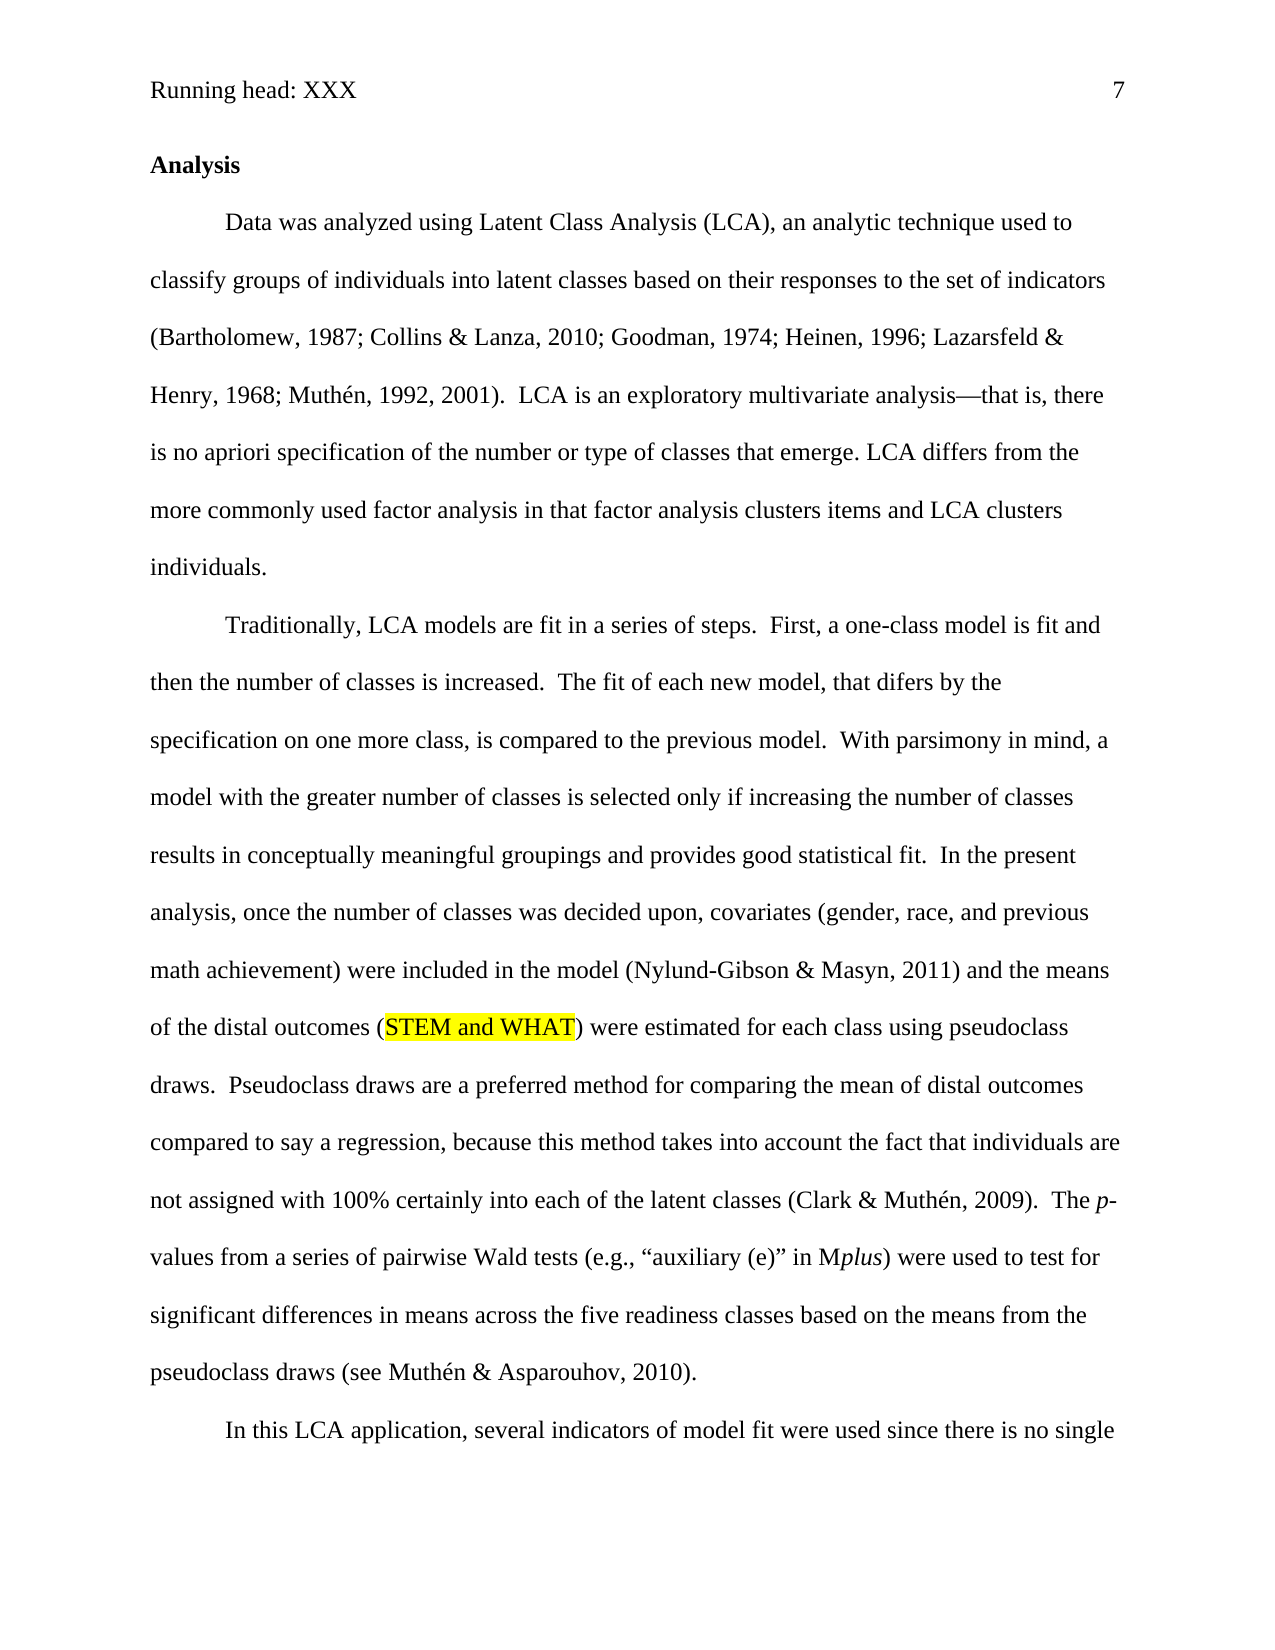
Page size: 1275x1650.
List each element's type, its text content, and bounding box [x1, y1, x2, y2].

text Traditionally, LCA models are fit in a series of steps. First, a one-class model is fit and then the number of classes is increased. The fit of each new model, that difers by the specification on one more class, is compared to the previous model. With parsimony in mind, a model with the greater number of classes is selected only if increasing the number of classes results in conceptually meaningful groupings and provides good statistical fit. In the present analysis, once the number of classes was decided upon, covariates (gender, race, and previous math achievement) were included in the model (Nylund-Gibson & Masyn, 2011) and the means of the distal outcomes (STEM and WHAT) were estimated for each class using pseudoclass draws. Pseudoclass draws are a preferred method for comparing the mean of distal outcomes compared to say a regression, because this method takes into account the fact that individuals are not assigned with 100% certainly into each of the latent classes (Clark & Muthén, 2009). The p-values from a series of pairwise Wald tests (e.g., “auxiliary (e)” in Mplus) were used to test for significant differences in means across the five readiness classes based on the means from the pseudoclass draws (see Muthén & Asparouhov, 2010). [150, 610, 1125, 1386]
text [150, 1415, 1125, 1444]
text Data was analyzed using Latent Class Analysis (LCA), an analytic technique used to classify groups of individuals into latent classes based on their responses to the set of indicators (Bartholomew, 1987; Collins & Lanza, 2010; Goodman, 1974; Heinen, 1996; Lazarsfeld & Henry, 1968; Muthén, 1992, 2001). LCA is an exploratory multivariate analysis—that is, there is no apriori specification of the number or type of classes that emerge. LCA differs from the more commonly used factor analysis in that factor analysis clusters items and LCA clusters individuals. [150, 207, 1125, 581]
text Analysis [150, 150, 1125, 179]
